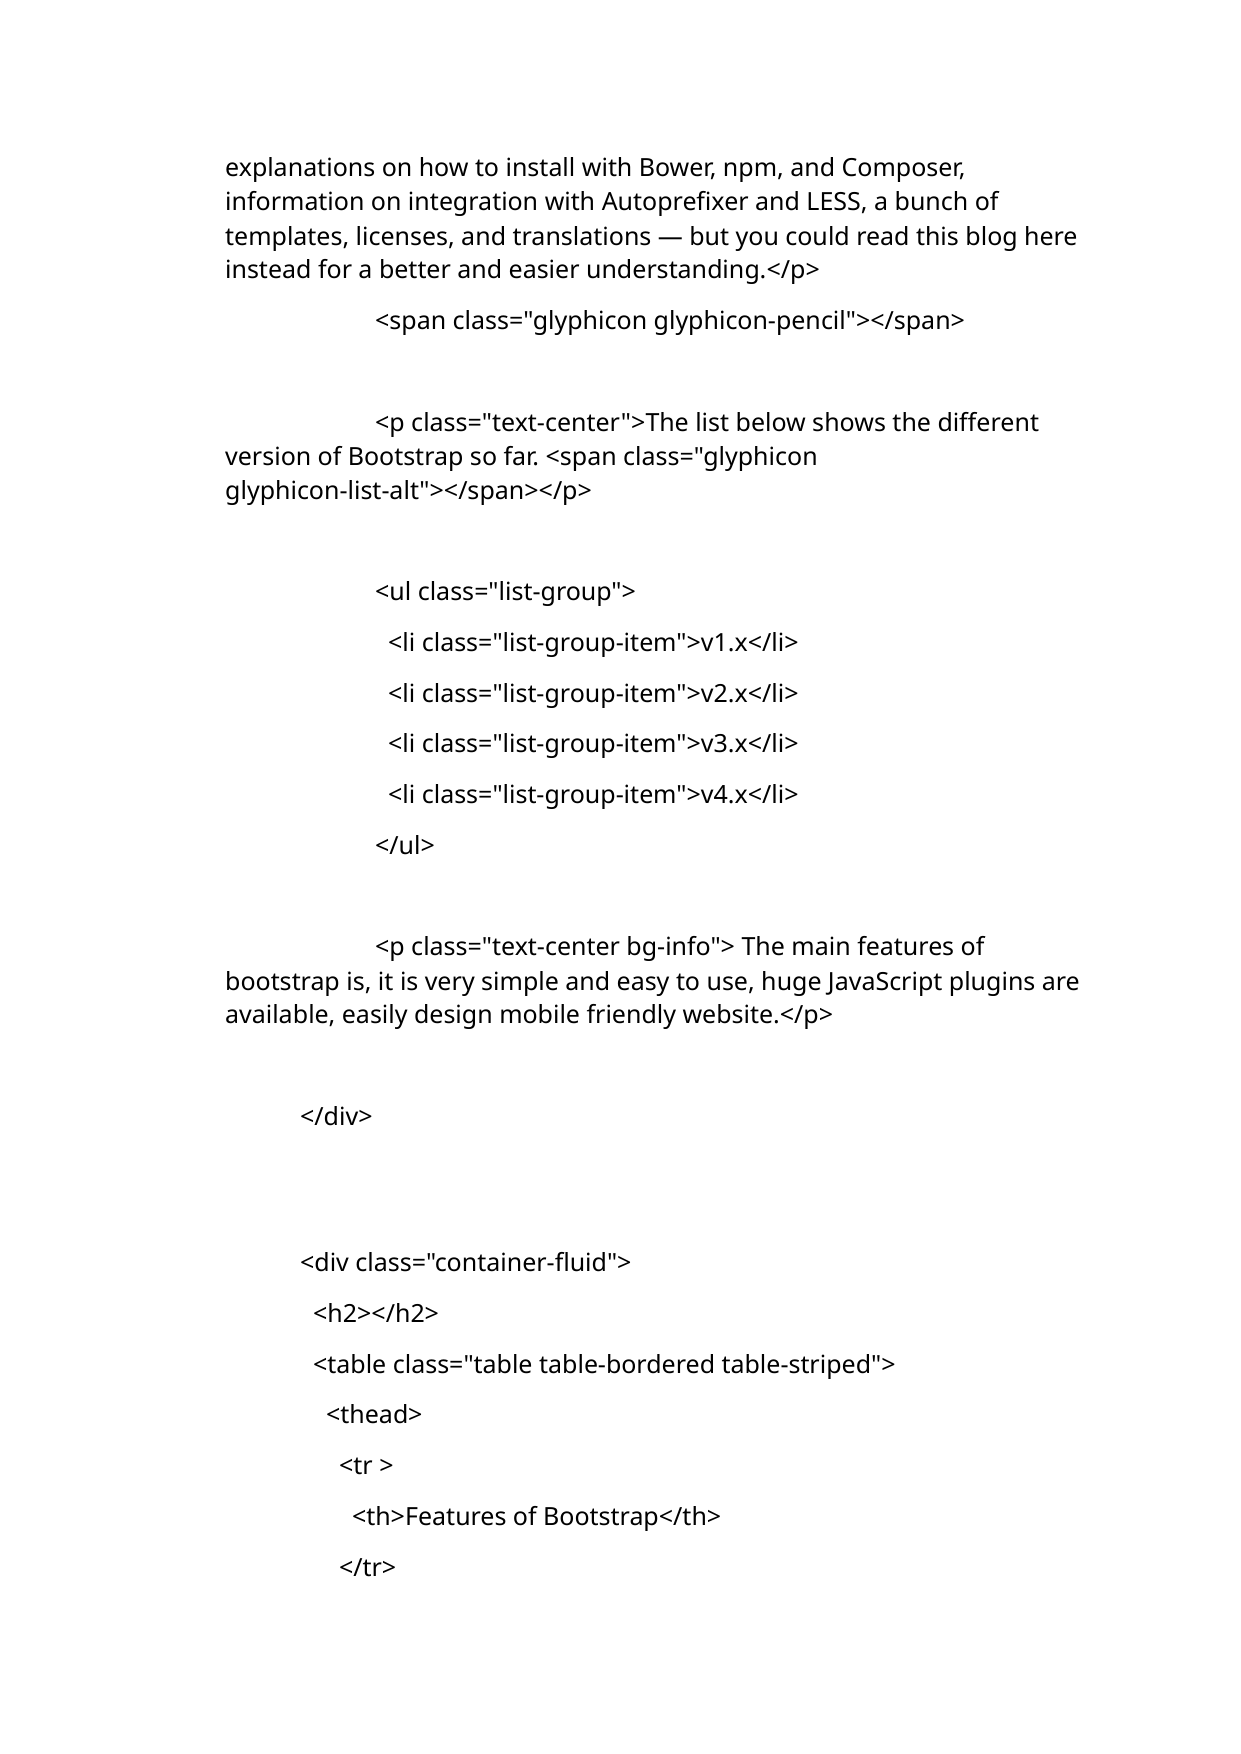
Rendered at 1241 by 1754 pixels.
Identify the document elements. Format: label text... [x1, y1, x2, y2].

text </div> [225, 1099, 1090, 1133]
text <div class="container-fluid"> [225, 1245, 1090, 1279]
text <table class="table table-bordered table-striped"> [225, 1346, 1090, 1380]
text <ul class="list-group"> [225, 574, 1090, 608]
text <span class="glyphicon glyphicon-pencil"></span> [225, 303, 1090, 337]
text <li class="list-group-item">v2.x</li> [225, 675, 1090, 709]
text <li class="list-group-item">v1.x</li> [225, 625, 1090, 659]
text <th>Features of Bootstrap</th> [225, 1498, 1090, 1532]
text <p class="text-center bg-info"> The main features of bootstrap is, it is very simple and easy to use, huge JavaScript plugins are available, easily design mobile friendly website.</p> [225, 929, 1090, 1031]
text <p class="text-center">The list below shows the different version of Bootstrap so far. <span class="glyphicon glyphicon-list-alt"></span></p> [225, 404, 1090, 507]
text </ul> [225, 828, 1090, 862]
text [225, 150, 1090, 286]
text <li class="list-group-item">v3.x</li> [225, 726, 1090, 760]
text <thead> [225, 1397, 1090, 1431]
text <li class="list-group-item">v4.x</li> [225, 777, 1090, 811]
text </tr> [225, 1549, 1090, 1583]
text <tr > [225, 1448, 1090, 1482]
text <h2></h2> [225, 1296, 1090, 1329]
